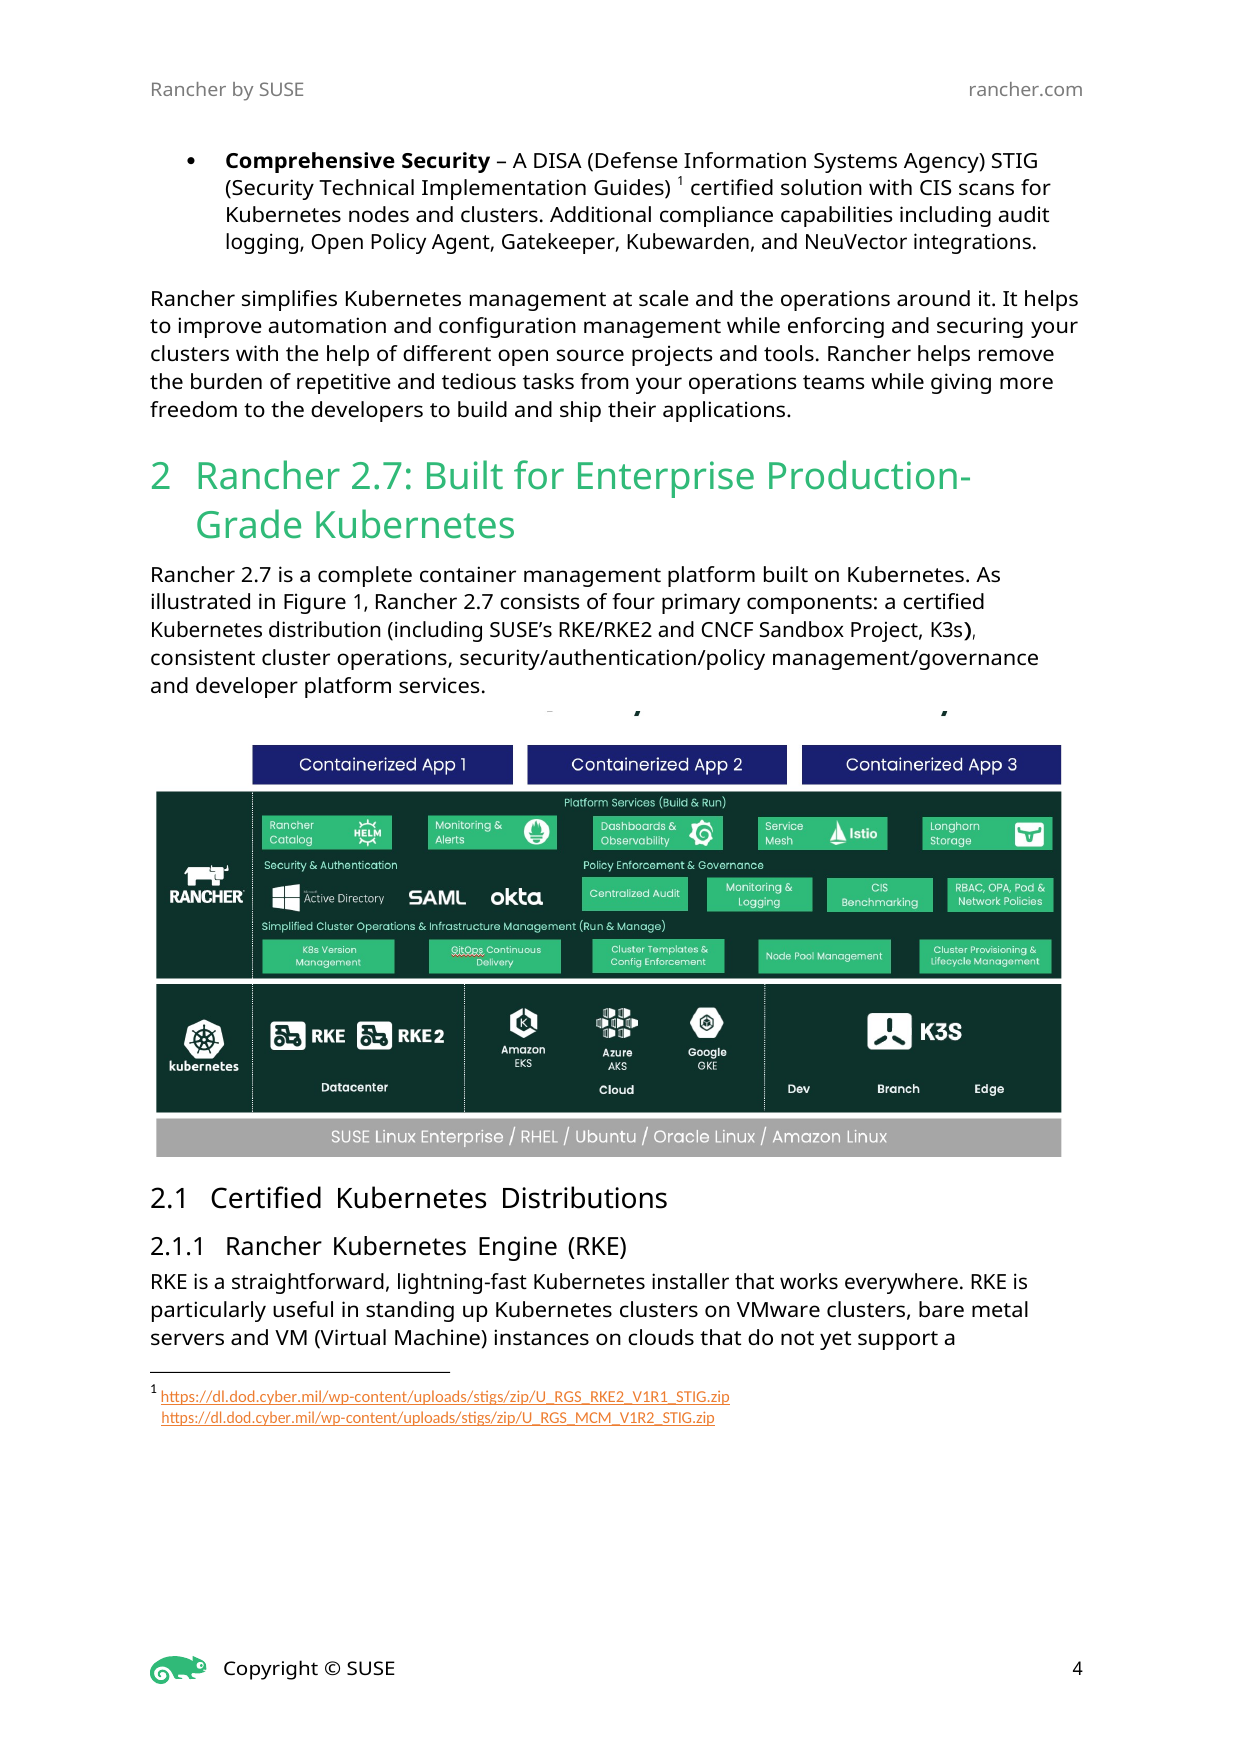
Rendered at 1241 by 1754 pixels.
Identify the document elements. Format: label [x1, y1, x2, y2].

picture [156, 711, 1062, 1157]
